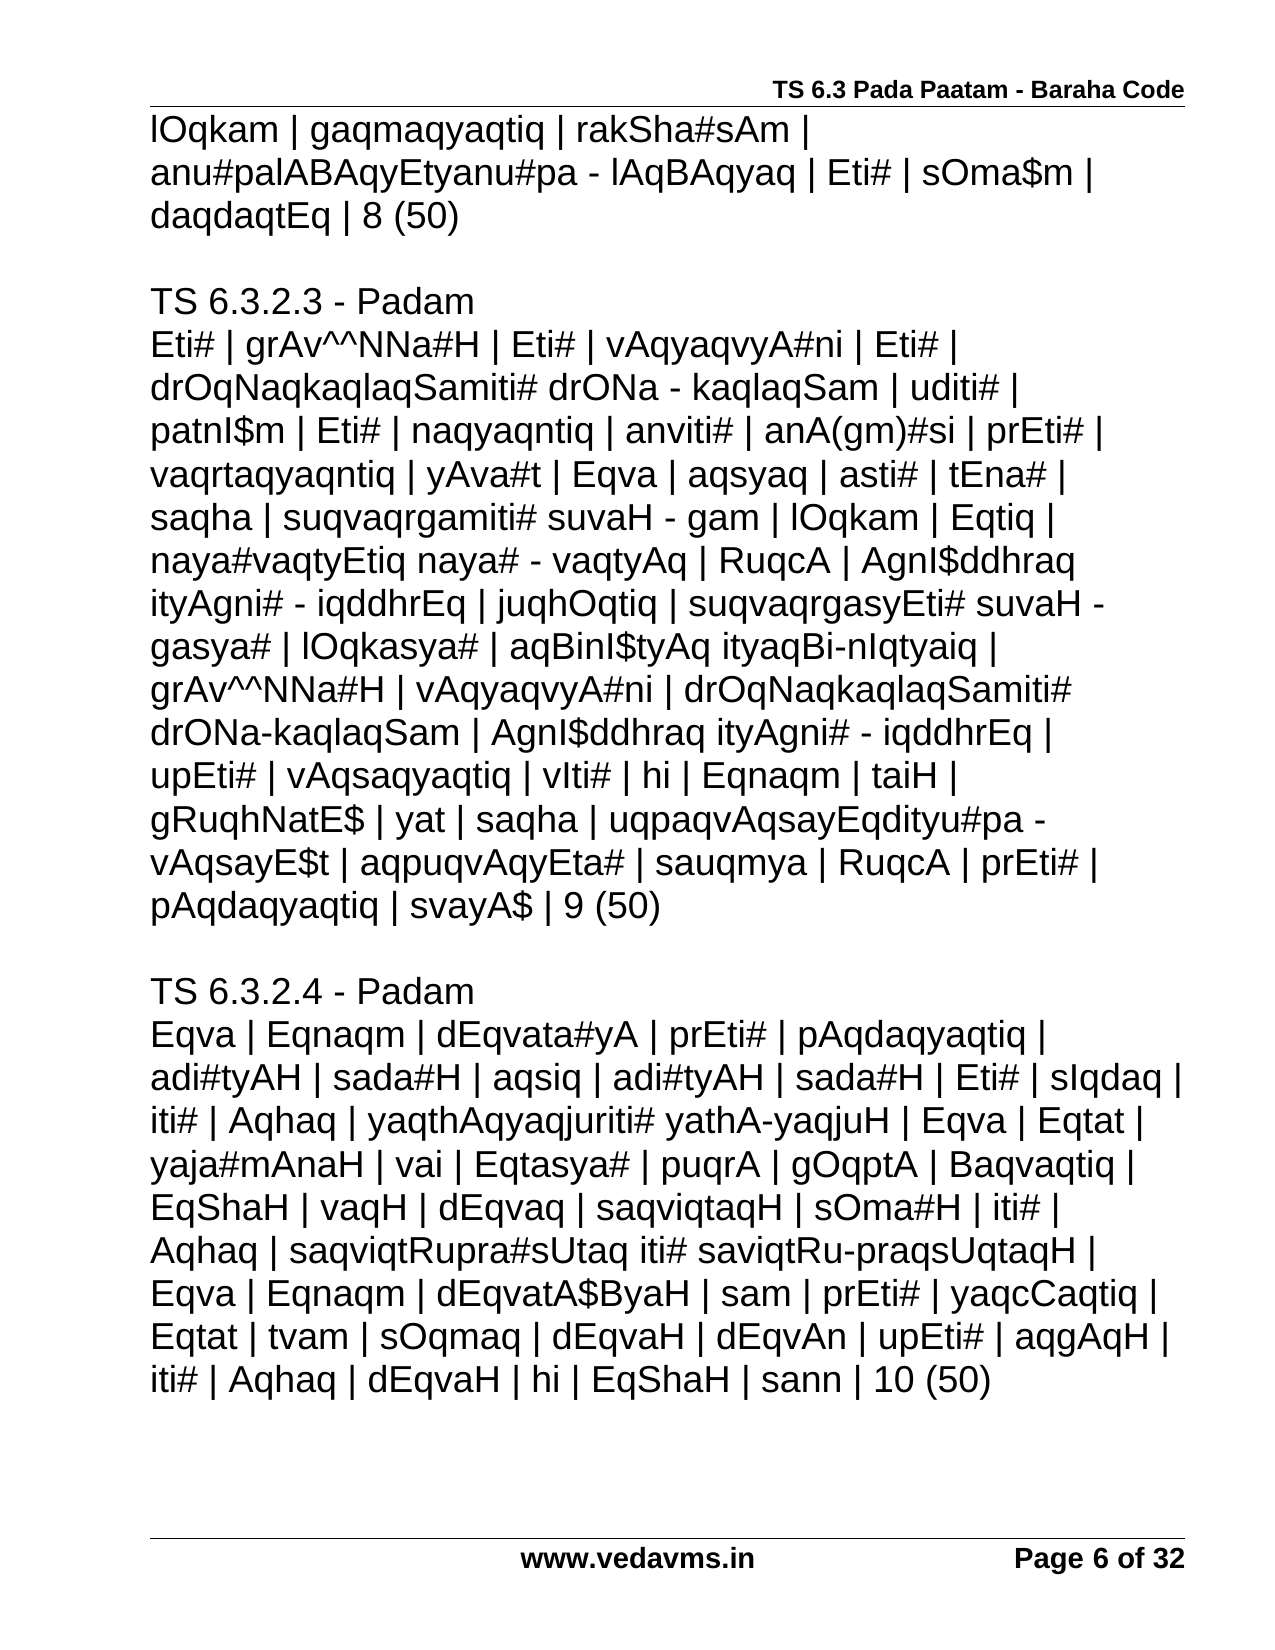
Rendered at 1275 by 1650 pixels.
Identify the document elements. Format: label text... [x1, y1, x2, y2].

text TS 6.3.2.3 - Padam [150, 279, 1185, 322]
text TS 6.3.2.4 - Padam [150, 969, 1185, 1012]
text Eti# | grAv^^NNa#H | Eti# | vAqyaqvyA#ni | Eti# | drOqNaqkaqlaqSamiti# drONa - kaqlaqSam | uditi# | patnI$m | Eti# | naqyaqntiq | anviti# | anA(gm)#si | prEti# | vaqrtaqyaqntiq | yAva#t | Eqva | aqsyaq | asti# | tEna# | saqha | suqvaqrgamiti# suvaH - gam | lOqkam | Eqtiq | naya#vaqtyEtiq naya# - vaqtyAq | RuqcA | AgnI$ddhraq ityAgni# - iqddhrEq | juqhOqtiq | suqvaqrgasyEti# suvaH - gasya# | lOqkasya# | aqBinI$tyAq ityaqBi-nIqtyaiq | grAv^^NNa#H | vAqyaqvyA#ni | drOqNaqkaqlaqSamiti# drONa-kaqlaqSam | AgnI$ddhraq ityAgni# - iqddhrEq | upEti# | vAqsaqyaqtiq | vIti# | hi | Eqnaqm | taiH | gRuqhNatE$ | yat | saqha | uqpaqvAqsayEqdityu#pa - vAqsayE$t | aqpuqvAqyEta# | sauqmya | RuqcA | prEti# | pAqdaqyaqtiq | svayA$ | 9 (50) [150, 322, 1185, 926]
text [150, 107, 1185, 236]
text Eqva | Eqnaqm | dEqvata#yA | prEti# | pAqdaqyaqtiq | adi#tyAH | sada#H | aqsiq | adi#tyAH | sada#H | Eti# | sIqdaq | iti# | Aqhaq | yaqthAqyaqjuriti# yathA-yaqjuH | Eqva | Eqtat | yaja#mAnaH | vai | Eqtasya# | puqrA | gOqptA | Baqvaqtiq | EqShaH | vaqH | dEqvaq | saqviqtaqH | sOma#H | iti# | Aqhaq | saqviqtRupra#sUtaq iti# saviqtRu-praqsUqtaqH | Eqva | Eqnaqm | dEqvatA$ByaH | sam | prEti# | yaqcCaqtiq | Eqtat | tvam | sOqmaq | dEqvaH | dEqvAn | upEti# | aqgAqH | iti# | Aqhaq | dEqvaH | hi | EqShaH | sann | 10 (50) [150, 1012, 1185, 1401]
